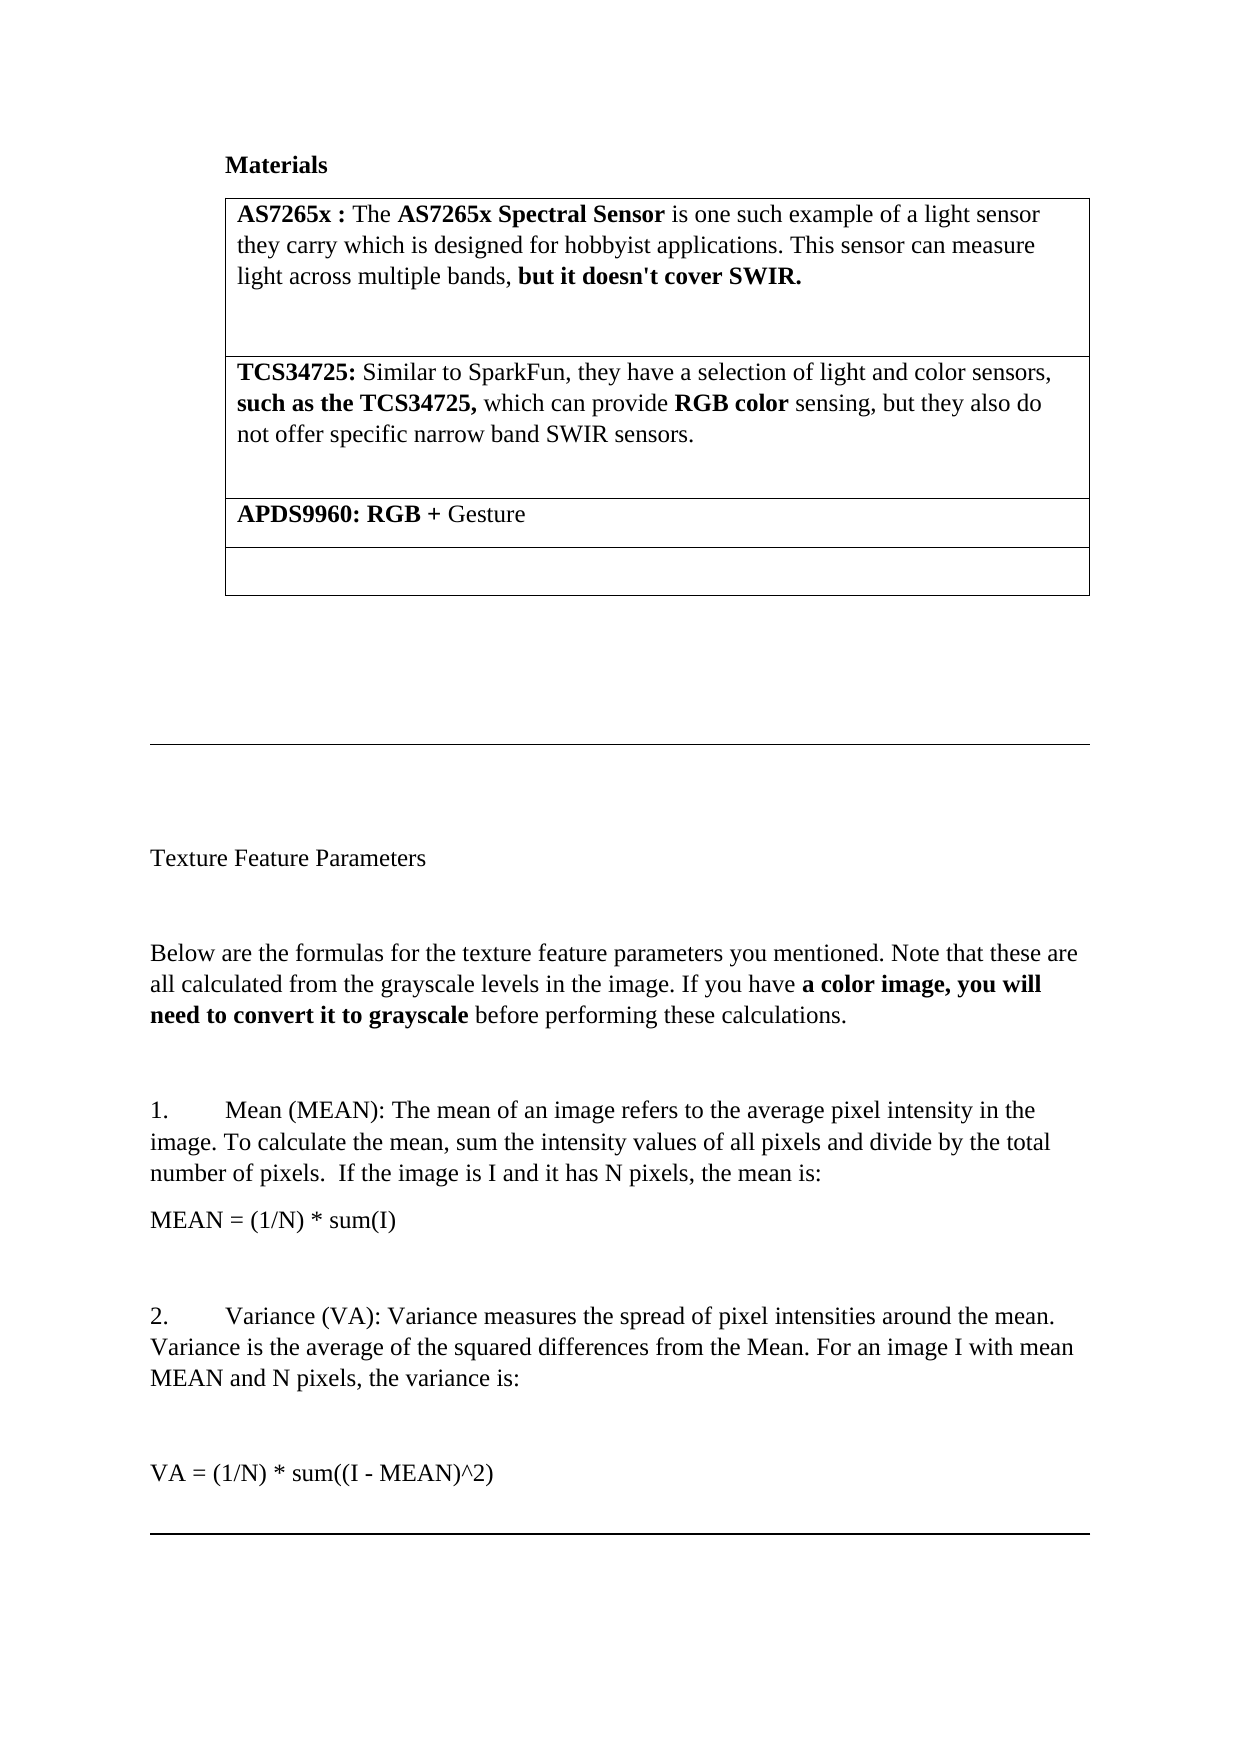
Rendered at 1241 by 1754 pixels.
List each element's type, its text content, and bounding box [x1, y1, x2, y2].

text Materials [225, 150, 1090, 179]
table_cell TCS34725: Similar to SparkFun, they have a selection of light and color sensors, such as the TCS34725, which can provide RGB color sensing, but they also do not offer specific narrow band SWIR sensors. [226, 357, 1089, 498]
text VA = (1/N) * sum((I - MEAN)^2) [150, 1454, 1090, 1487]
text 1. Mean (MEAN): The mean of an image refers to the average pixel intensity in the image. To calculate the mean, sum the intensity values of all pixels and divide by the total number of pixels. If the image is I and it has N pixels, the mean is: [150, 1092, 1090, 1186]
text Texture Feature Parameters [150, 839, 1090, 871]
table_cell APDS9960: RGB + Gesture [226, 499, 1089, 547]
text Below are the formulas for the texture feature parameters you mentioned. Note that these are all calculated from the grayscale levels in the image. If you have a color image, you will need to convert it to grayscale before performing these calculations. [150, 934, 1090, 1029]
text 2. Variance (VA): Variance measures the spread of pixel intensities around the mean. Variance is the average of the squared differences from the Mean. For an image I with mean MEAN and N pixels, the variance is: [150, 1297, 1090, 1392]
table_cell [226, 548, 1089, 595]
table_header AS7265x : The AS7265x Spectral Sensor is one such example of a light sensor they carry which is designed for hobbyist applications. This sensor can measure light across multiple bands, but it doesn't cover SWIR. [226, 199, 1089, 356]
text MEAN = (1/N) * sum(I) [150, 1202, 1090, 1234]
